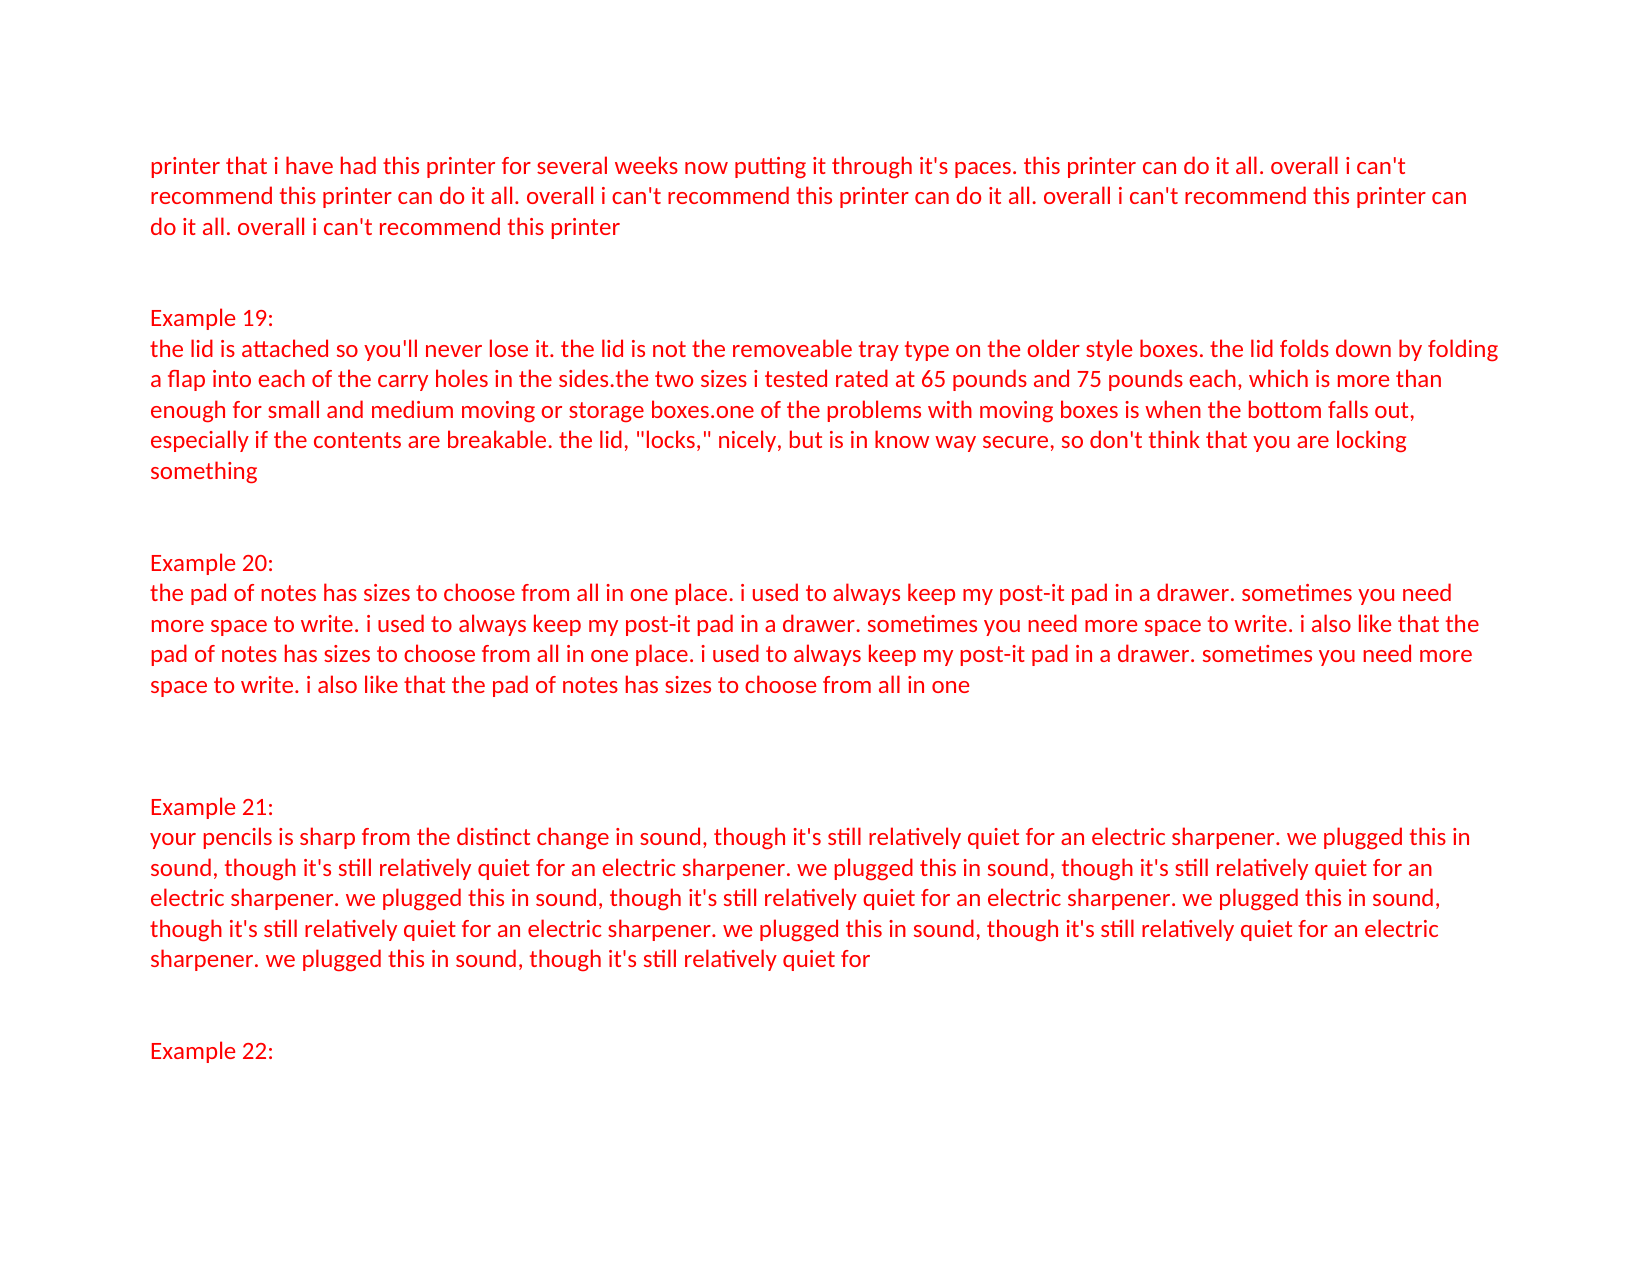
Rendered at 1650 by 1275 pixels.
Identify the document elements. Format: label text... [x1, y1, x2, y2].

text Example 21: [150, 791, 1500, 821]
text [150, 150, 1500, 242]
text Example 19: [150, 303, 1500, 333]
text the lid is attached so you'll never lose it. the lid is not the removeable tray type on the older style boxes. the lid folds down by folding a flap into each of the carry holes in the sides.the two sizes i tested rated at 65 pounds and 75 pounds each, which is more than enough for small and medium moving or storage boxes.one of the problems with moving boxes is when the bottom falls out, especially if the contents are breakable. the lid, "locks," nicely, but is in know way secure, so don't think that you are locking something [150, 333, 1500, 486]
text the pad of notes has sizes to choose from all in one place. i used to always keep my post-it pad in a drawer. sometimes you need more space to write. i used to always keep my post-it pad in a drawer. sometimes you need more space to write. i also like that the pad of notes has sizes to choose from all in one place. i used to always keep my post-it pad in a drawer. sometimes you need more space to write. i also like that the pad of notes has sizes to choose from all in one [150, 577, 1500, 699]
text your pencils is sharp from the distinct change in sound, though it's still relatively quiet for an electric sharpener. we plugged this in sound, though it's still relatively quiet for an electric sharpener. we plugged this in sound, though it's still relatively quiet for an electric sharpener. we plugged this in sound, though it's still relatively quiet for an electric sharpener. we plugged this in sound, though it's still relatively quiet for an electric sharpener. we plugged this in sound, though it's still relatively quiet for an electric sharpener. we plugged this in sound, though it's still relatively quiet for [150, 821, 1500, 974]
text Example 22: [150, 1035, 1500, 1066]
text Example 20: [150, 547, 1500, 577]
